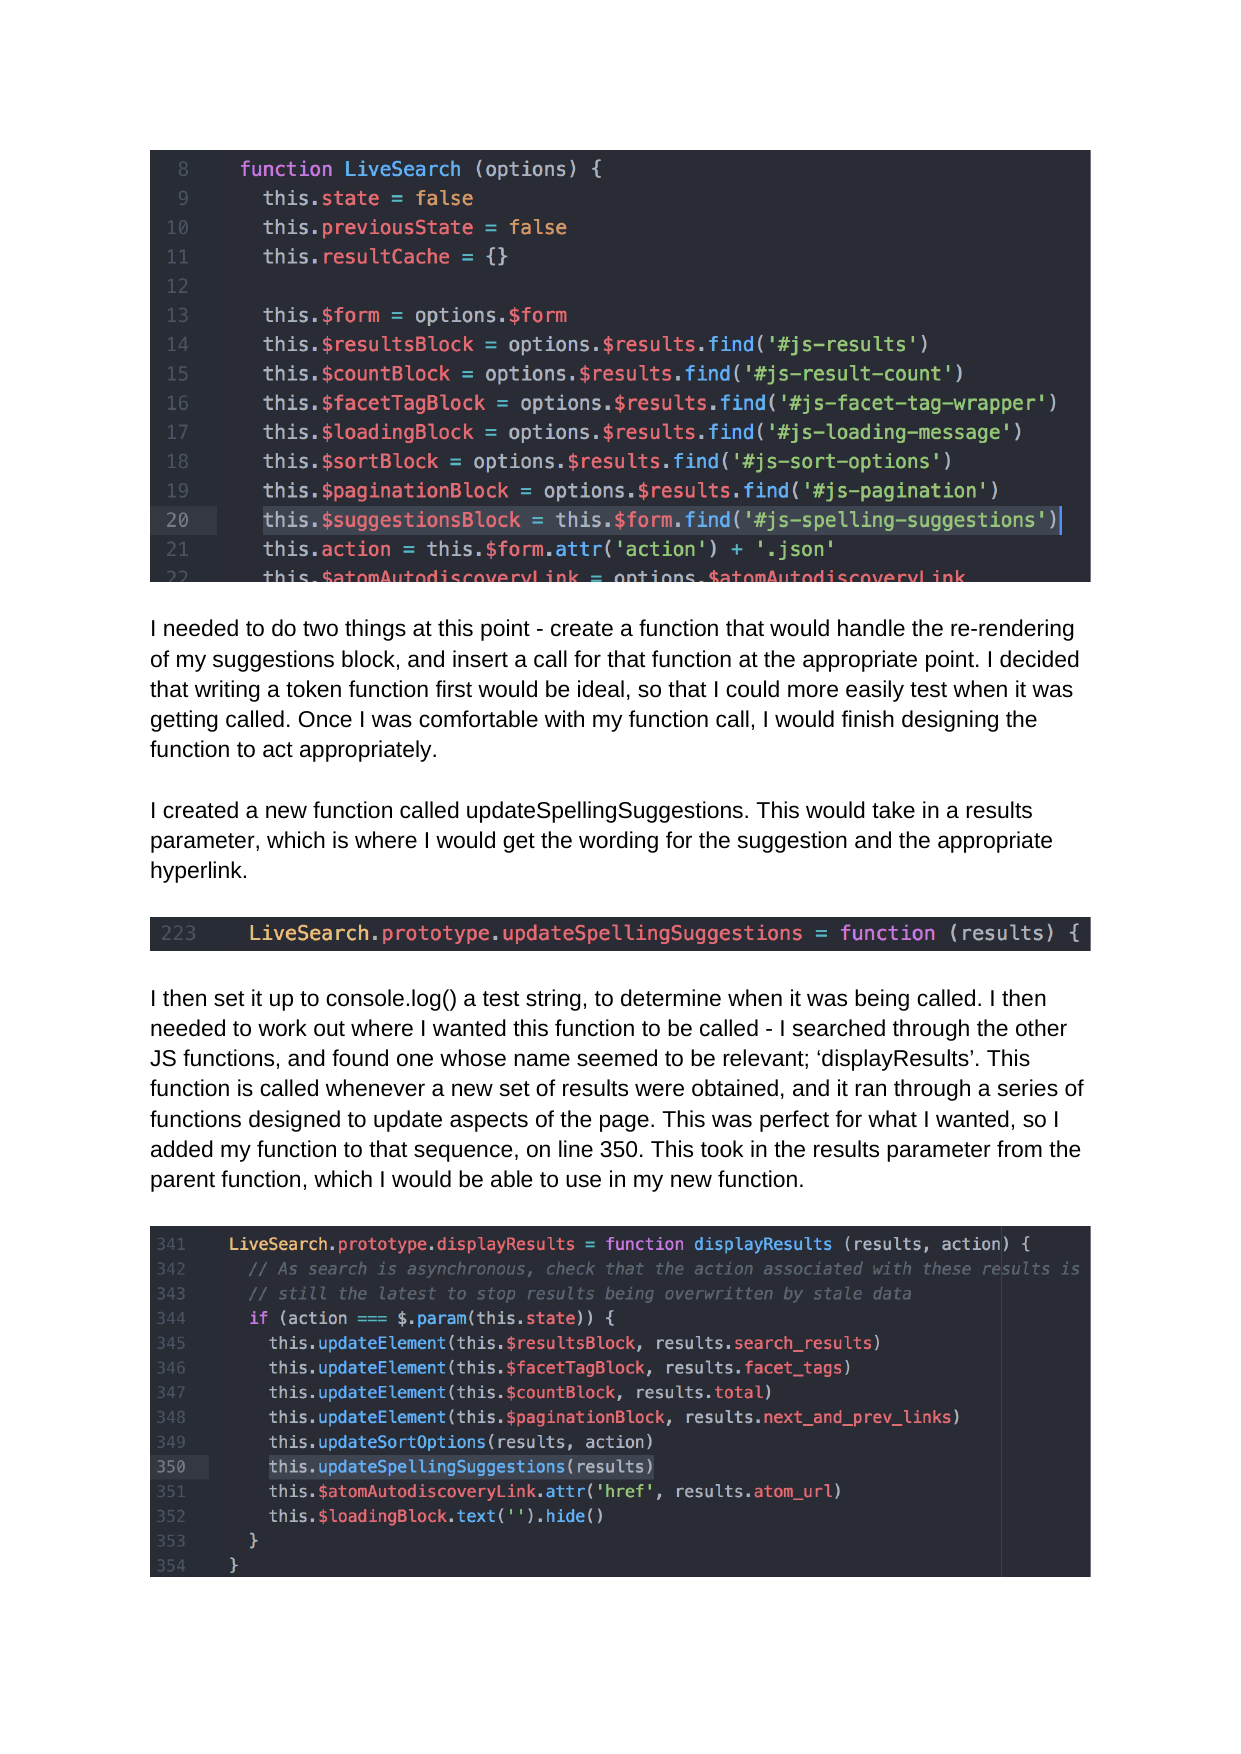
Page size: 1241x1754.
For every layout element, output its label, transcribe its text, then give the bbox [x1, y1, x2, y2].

text I then set it up to console.log() a test string, to determine when it was being called. I then needed to work out where I wanted this function to be called - I searched through the other JS functions, and found one whose name seemed to be relevant; ‘displayResults’. This function is called whenever a new set of results were obtained, and it ran through a series of functions designed to update aspects of the page. This was perfect for what I wanted, so I added my function to that sequence, on line 350. This took in the results parameter from the parent function, which I would be able to use in my new function. [150, 985, 1090, 1192]
text I needed to do two things at this point - create a function that would handle the re-rendering of my suggestions block, and insert a call for that function at the appropriate point. I decided that writing a token function first would be ideal, so that I could more easily test when it was getting called. Once I was comfortable with my function call, I would finish designing the function to act appropriately. [150, 615, 1090, 762]
picture [150, 1226, 1091, 1577]
picture [150, 150, 1091, 582]
picture [150, 917, 1091, 951]
text I created a new function called updateSpellingSuggestions. This would take in a results parameter, which is where I would get the wording for the suggestion and the appropriate hyperlink. [150, 797, 1090, 883]
